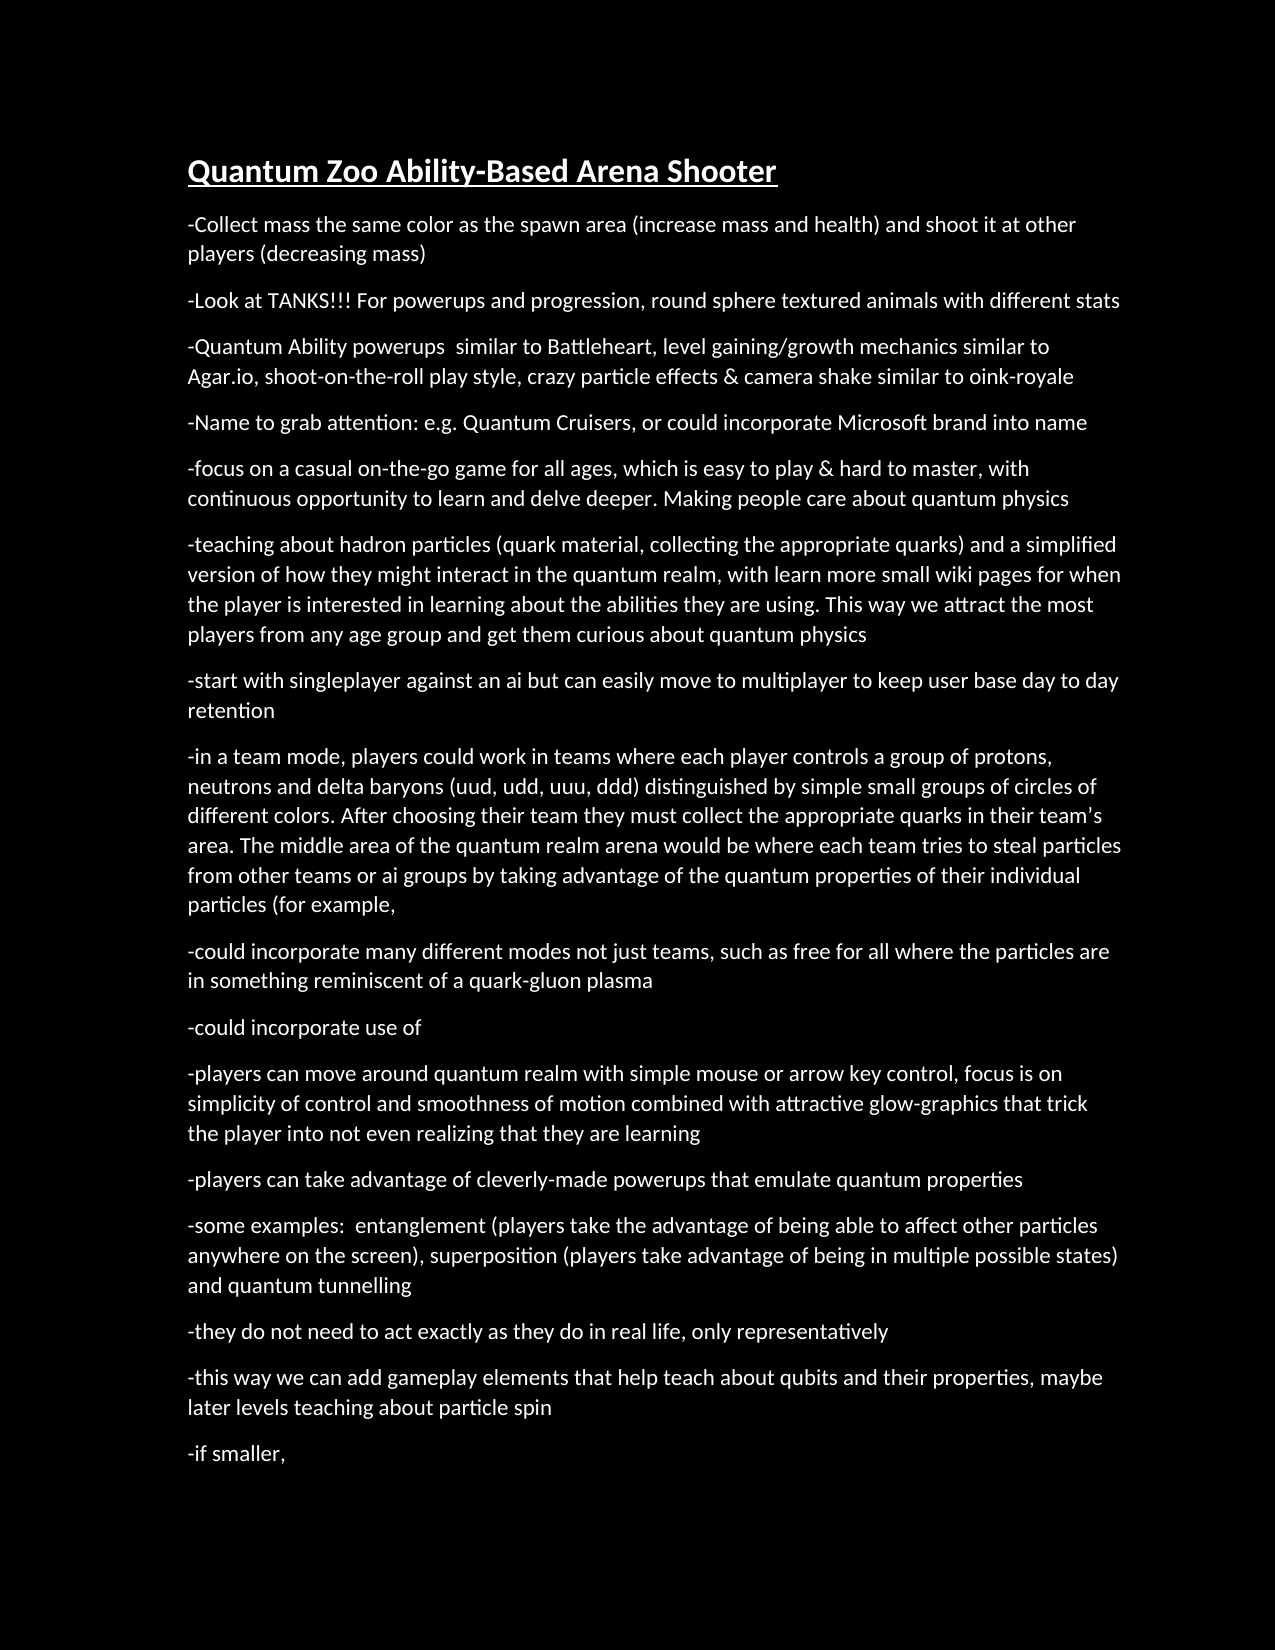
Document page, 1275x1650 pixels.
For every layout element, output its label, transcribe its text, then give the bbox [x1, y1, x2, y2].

text -Name to grab attention: e.g. Quantum Cruisers, or could incorporate Microsoft brand into name [187, 408, 1125, 436]
text -players can move around quantum realm with simple mouse or arrow key control, focus is on simplicity of control and smoothness of motion combined with attractive glow-graphics that trick the player into not even realizing that they are learning [187, 1059, 1125, 1147]
text -if smaller, [187, 1439, 1125, 1467]
text -could incorporate use of [187, 1013, 1125, 1041]
text -teaching about hadron particles (quark material, collecting the appropriate quarks) and a simplified version of how they might interact in the quantum realm, with learn more small wiki pages for when the player is interested in learning about the abilities they are using. This way we attract the most players from any age group and get them curious about quantum physics [187, 531, 1125, 648]
text -Look at TANKS!!! For powerups and progression, round sphere textured animals with different stats [187, 286, 1125, 314]
text -they do not need to act exactly as they do in real life, only representatively [187, 1317, 1125, 1345]
text -in a team mode, players could work in teams where each player controls a group of protons, neutrons and delta baryons (uud, udd, uuu, ddd) distinguished by simple small groups of circles of different colors. After choosing their team they must collect the appropriate quarks in their team’s area. The middle area of the quantum realm arena would be where each team tries to steal particles from other teams or ai groups by taking advantage of the quantum properties of their individual particles (for example, [187, 742, 1125, 918]
text -this way we can add gameplay elements that help teach about qubits and their properties, maybe later levels teaching about particle spin [187, 1363, 1125, 1421]
text -focus on a casual on-the-go game for all ages, which is easy to play & hard to master, with continuous opportunity to learn and delve deeper. Making people care about quantum physics [187, 454, 1125, 512]
text -some examples: entanglement (players take the advantage of being able to affect other particles anywhere on the screen), superposition (players take advantage of being in multiple possible states) and quantum tunnelling [187, 1211, 1125, 1299]
text -players can take advantage of cleverly-made powerups that emulate quantum properties [187, 1165, 1125, 1193]
text -Collect mass the same color as the spawn area (increase mass and health) and shoot it at other players (decreasing mass) [187, 210, 1125, 267]
text -start with singleplayer against an ai but can easily move to multiplayer to keep user base day to day retention [187, 666, 1125, 724]
text -Quantum Ability powerups similar to Battleheart, level gaining/growth mechanics similar to Agar.io, shoot-on-the-roll play style, crazy particle effects & camera shake similar to oink-royale [187, 332, 1125, 390]
text Quantum Zoo Ability-Based Arena Shooter [187, 150, 1125, 191]
text -could incorporate many different modes not just teams, such as free for all where the particles are in something reminiscent of a quark-gluon plasma [187, 937, 1125, 994]
